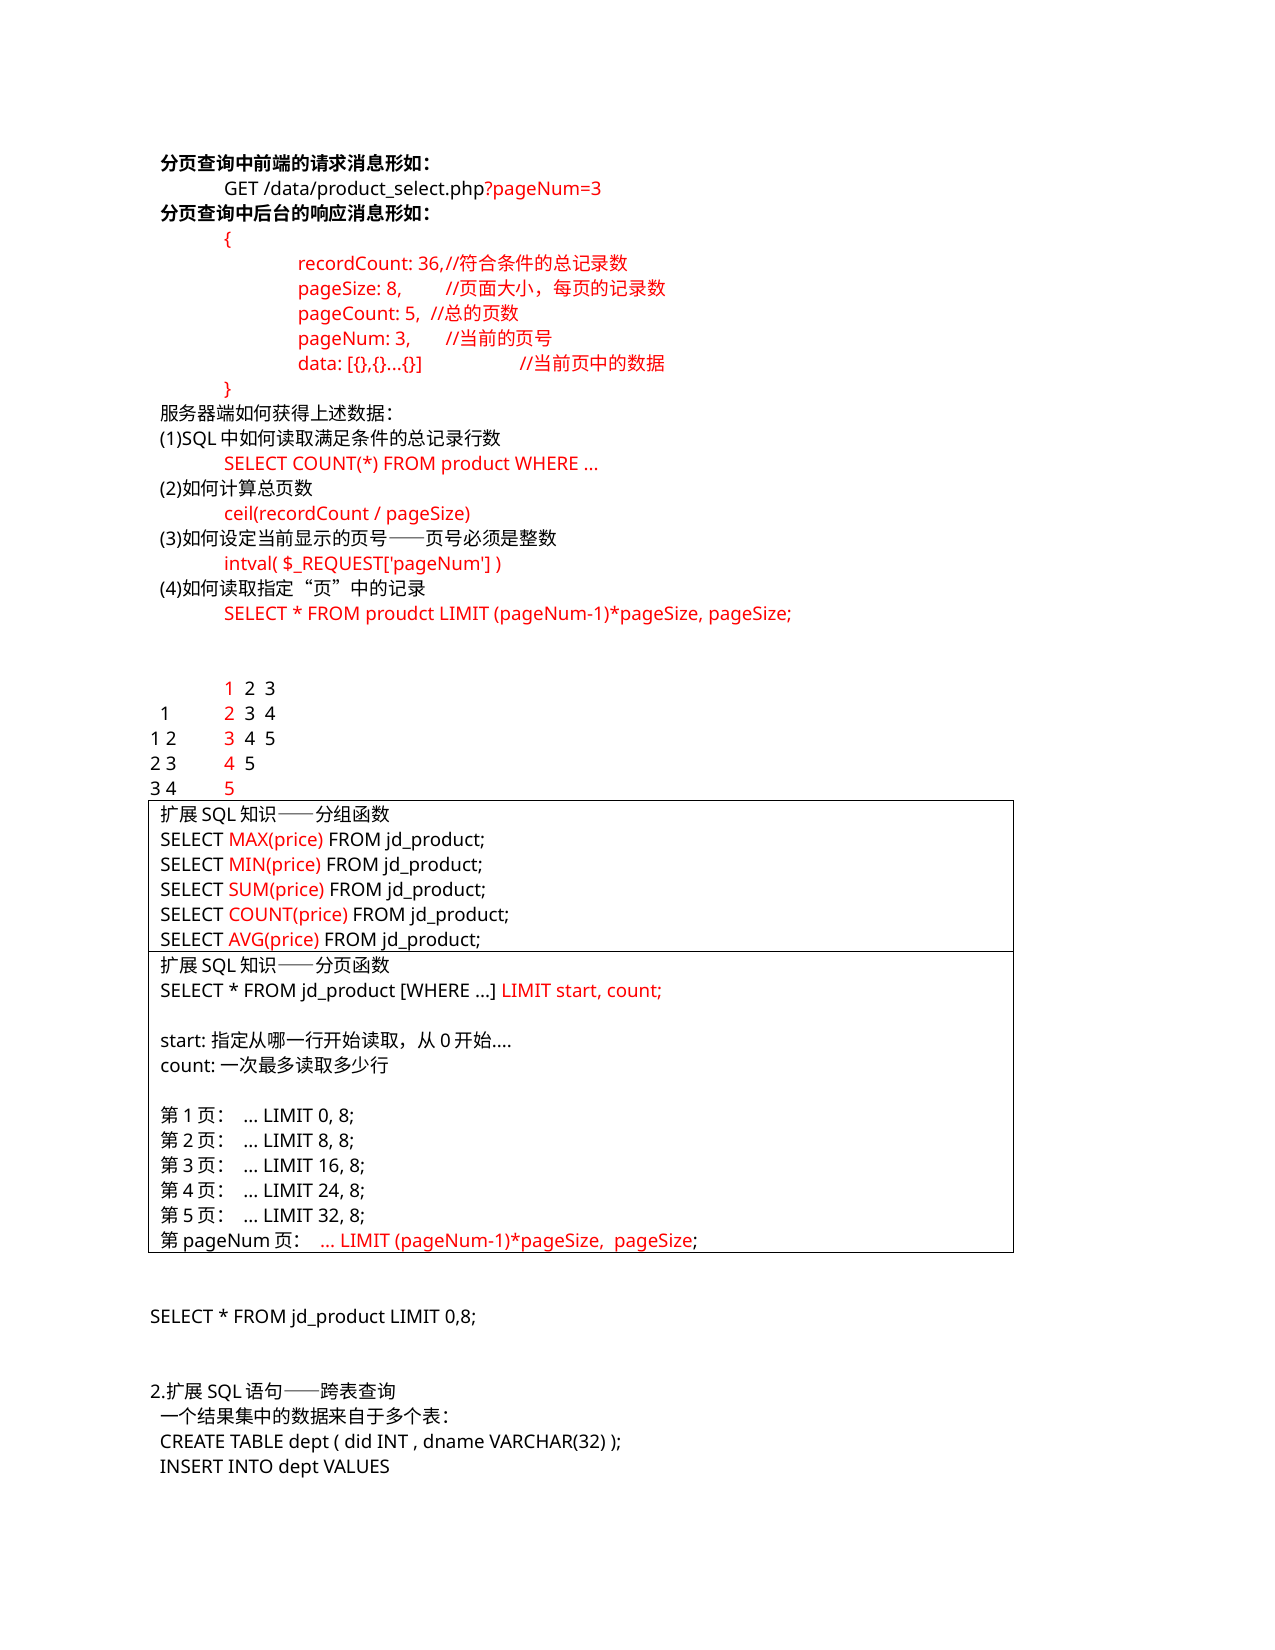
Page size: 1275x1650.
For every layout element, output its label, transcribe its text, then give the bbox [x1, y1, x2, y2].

text pageSize: 8, //页面大小，每页的记录数 [150, 275, 1125, 300]
text pageNum: 3, //当前的页号 [150, 325, 1125, 350]
text 2.扩展SQL语句——跨表查询 [150, 1378, 1125, 1403]
text SELECT * FROM jd_product LIMIT 0,8; [150, 1303, 1125, 1328]
text 1 2 3 4 [150, 700, 1125, 725]
text (2)如何计算总页数 [150, 475, 1125, 500]
text 3 4 5 [150, 775, 1125, 800]
text SELECT COUNT(*) FROM product WHERE ... [150, 450, 1125, 475]
text data: [{},{}...{}] //当前页中的数据 [150, 350, 1125, 375]
text (3)如何设定当前显示的页号——页号必须是整数 [150, 525, 1125, 550]
text ceil(recordCount / pageSize) [150, 500, 1125, 525]
text { [150, 225, 1125, 250]
text 1 2 3 [150, 675, 1125, 700]
text 2 3 4 5 [150, 750, 1125, 775]
text intval( $_REQUEST['pageNum'] ) [150, 550, 1125, 575]
text (4)如何读取指定“页”中的记录 [150, 575, 1125, 600]
table_cell 扩展SQL知识——分页函数 SELECT * FROM jd_product [WHERE ...] LIMIT start, count; start: 指定从哪一行开始读取，从0开始.... count: 一次最多读取多少行 第1页： ... LIMIT 0, 8; 第2页： ... LIMIT 8, 8; 第3页： ... LIMIT 16, 8; 第4页： ... LIMIT 24, 8; 第5页： ... LIMIT 32, 8; 第pageNum页： ... LIMIT (pageNum-1)*pageSize, pageSize; [149, 952, 1013, 1252]
text (1)SQL中如何读取满足条件的总记录行数 [150, 425, 1125, 450]
text 分页查询中后台的响应消息形如： [150, 200, 1125, 225]
text 1 2 3 4 5 [150, 725, 1125, 750]
text 一个结果集中的数据来自于多个表： [150, 1403, 1125, 1428]
text 分页查询中前端的请求消息形如： [150, 150, 1125, 175]
text } [150, 375, 1125, 400]
text CREATE TABLE dept ( did INT , dname VARCHAR(32) ); [150, 1428, 1125, 1453]
text pageCount: 5, //总的页数 [150, 300, 1125, 325]
text INSERT INTO dept VALUES [150, 1453, 1125, 1478]
text recordCount: 36, //符合条件的总记录数 [150, 250, 1125, 275]
text 服务器端如何获得上述数据： [150, 400, 1125, 425]
text SELECT * FROM proudct LIMIT (pageNum-1)*pageSize, pageSize; [150, 600, 1125, 625]
text GET /data/product_select.php?pageNum=3 [150, 175, 1125, 200]
table_header 扩展SQL知识——分组函数 SELECT MAX(price) FROM jd_product; SELECT MIN(price) FROM jd_product; SELECT SUM(price) FROM jd_product; SELECT COUNT(price) FROM jd_product; SELECT AVG(price) FROM jd_product; [149, 801, 1013, 951]
